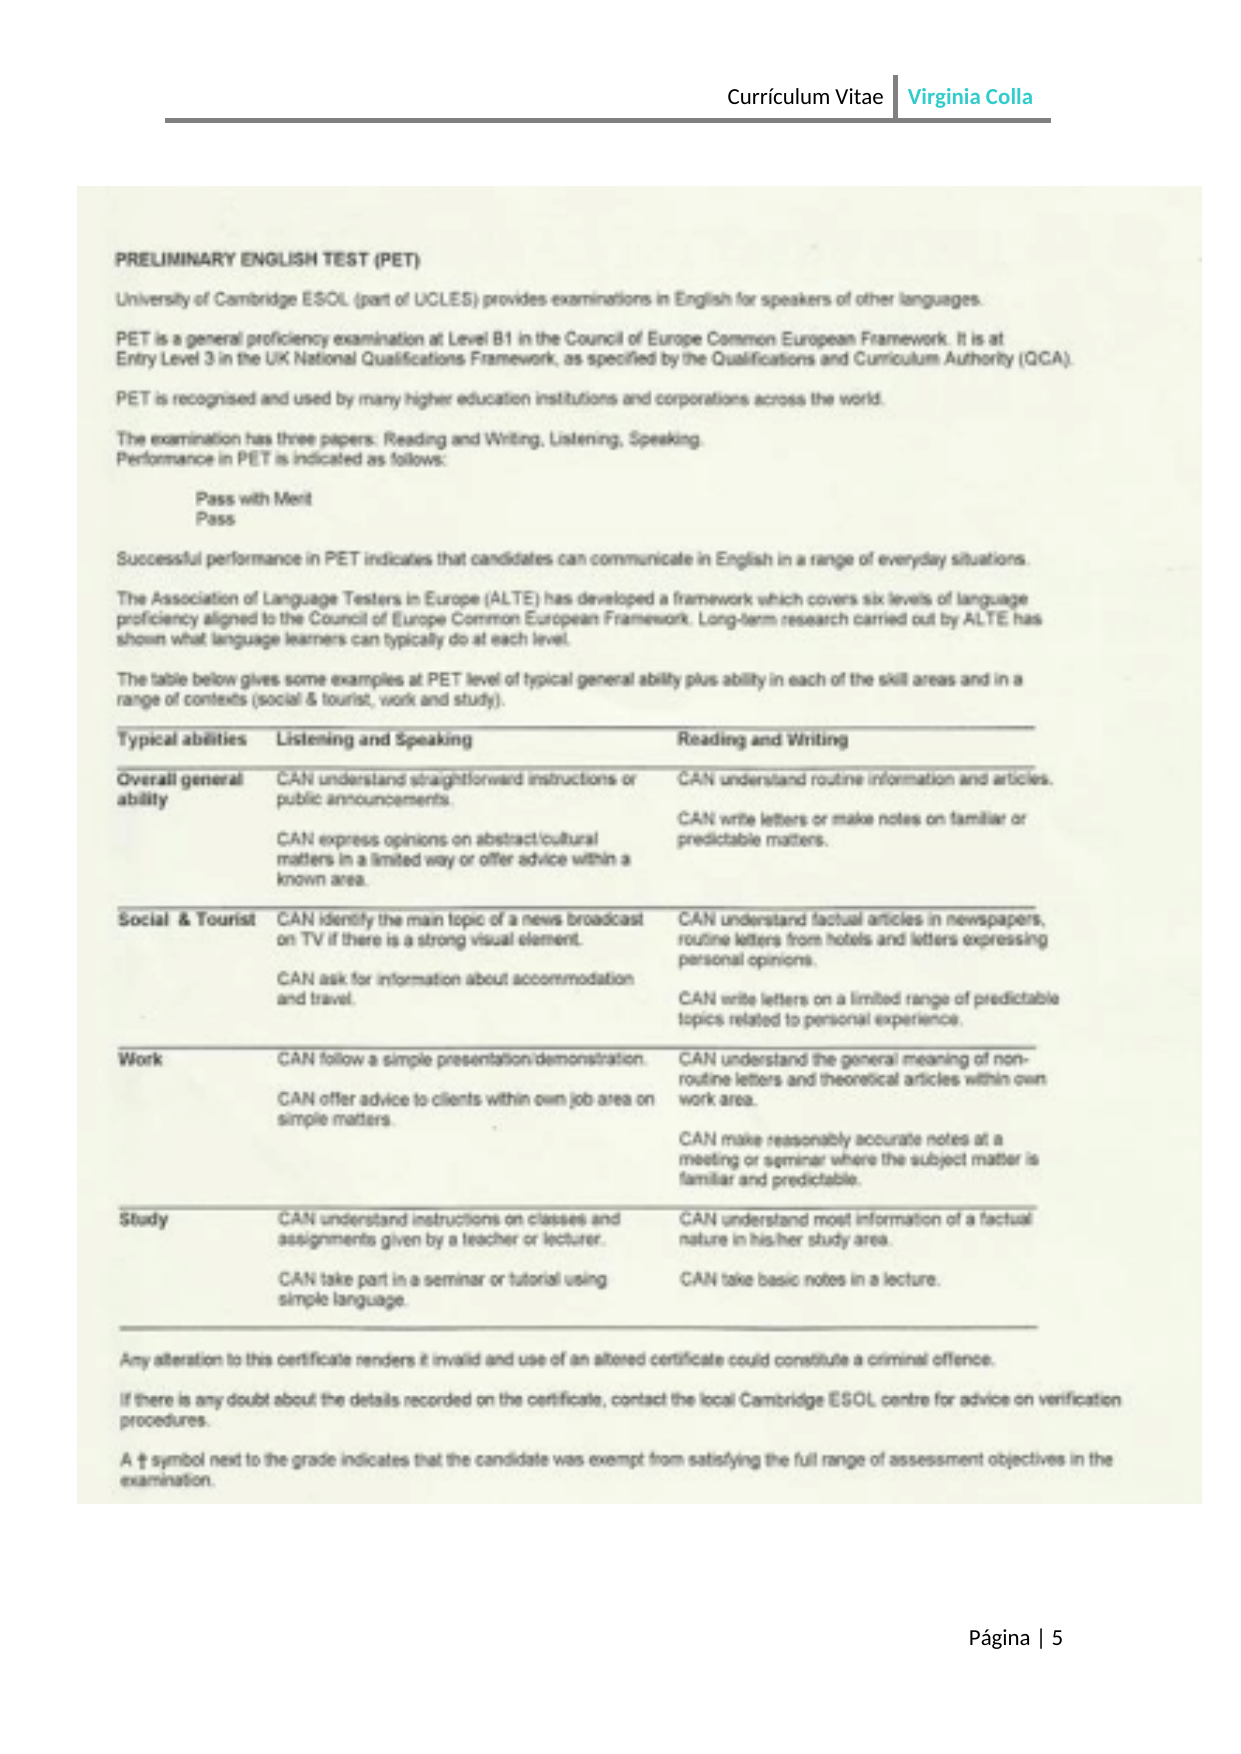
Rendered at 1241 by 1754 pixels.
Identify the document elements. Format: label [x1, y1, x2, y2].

picture [77, 186, 1203, 1504]
